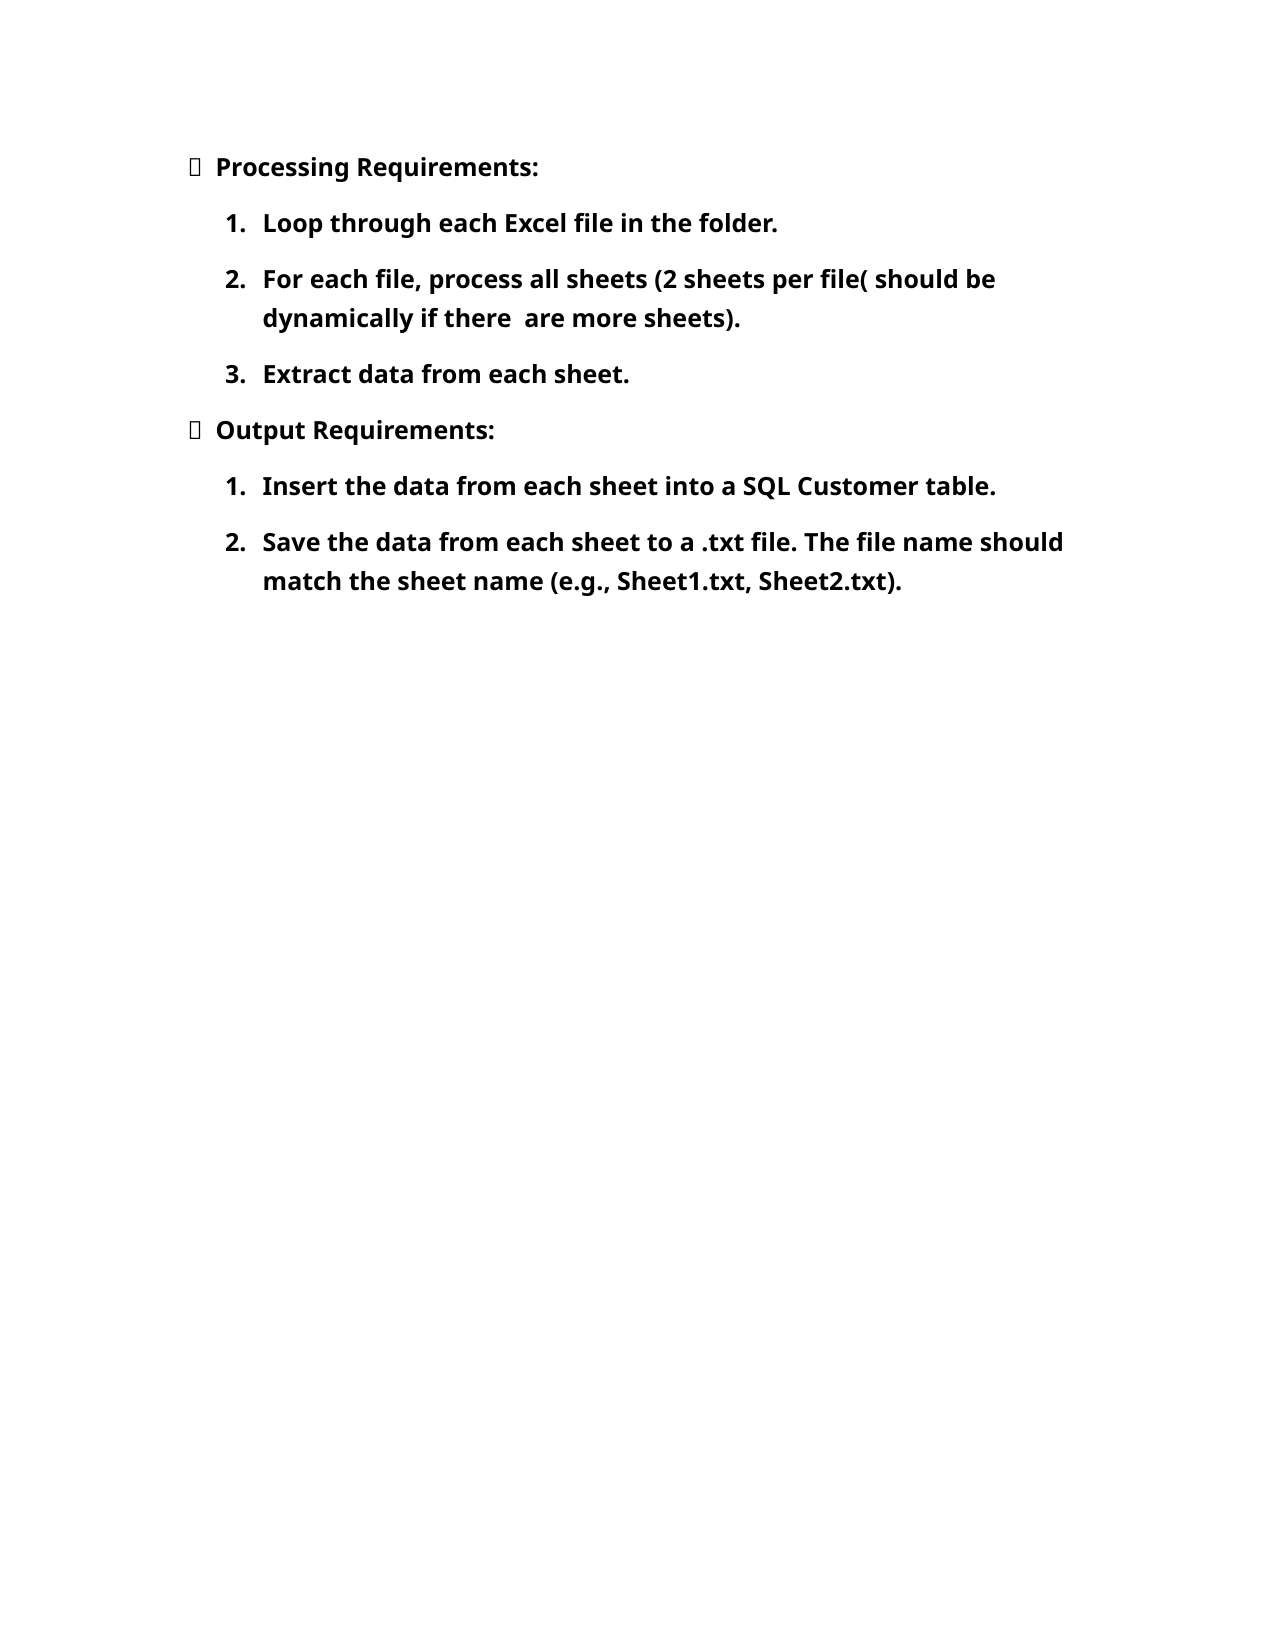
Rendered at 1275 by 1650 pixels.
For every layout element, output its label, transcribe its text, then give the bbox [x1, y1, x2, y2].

list Insert the data from each sheet into a SQL Customer table. [225, 468, 1087, 502]
list For each file, process all sheets (2 sheets per file( should be dynamically if there are more sheets). [225, 262, 1087, 335]
list Extract data from each sheet. [225, 357, 1087, 391]
text  Processing Requirements: [187, 150, 1087, 184]
list Loop through each Excel file in the folder. [225, 206, 1087, 240]
text  Output Requirements: [187, 412, 1087, 447]
list Save the data from each sheet to a .txt file. The file name should match the sheet name (e.g., Sheet1.txt, Sheet2.txt). [225, 524, 1087, 597]
